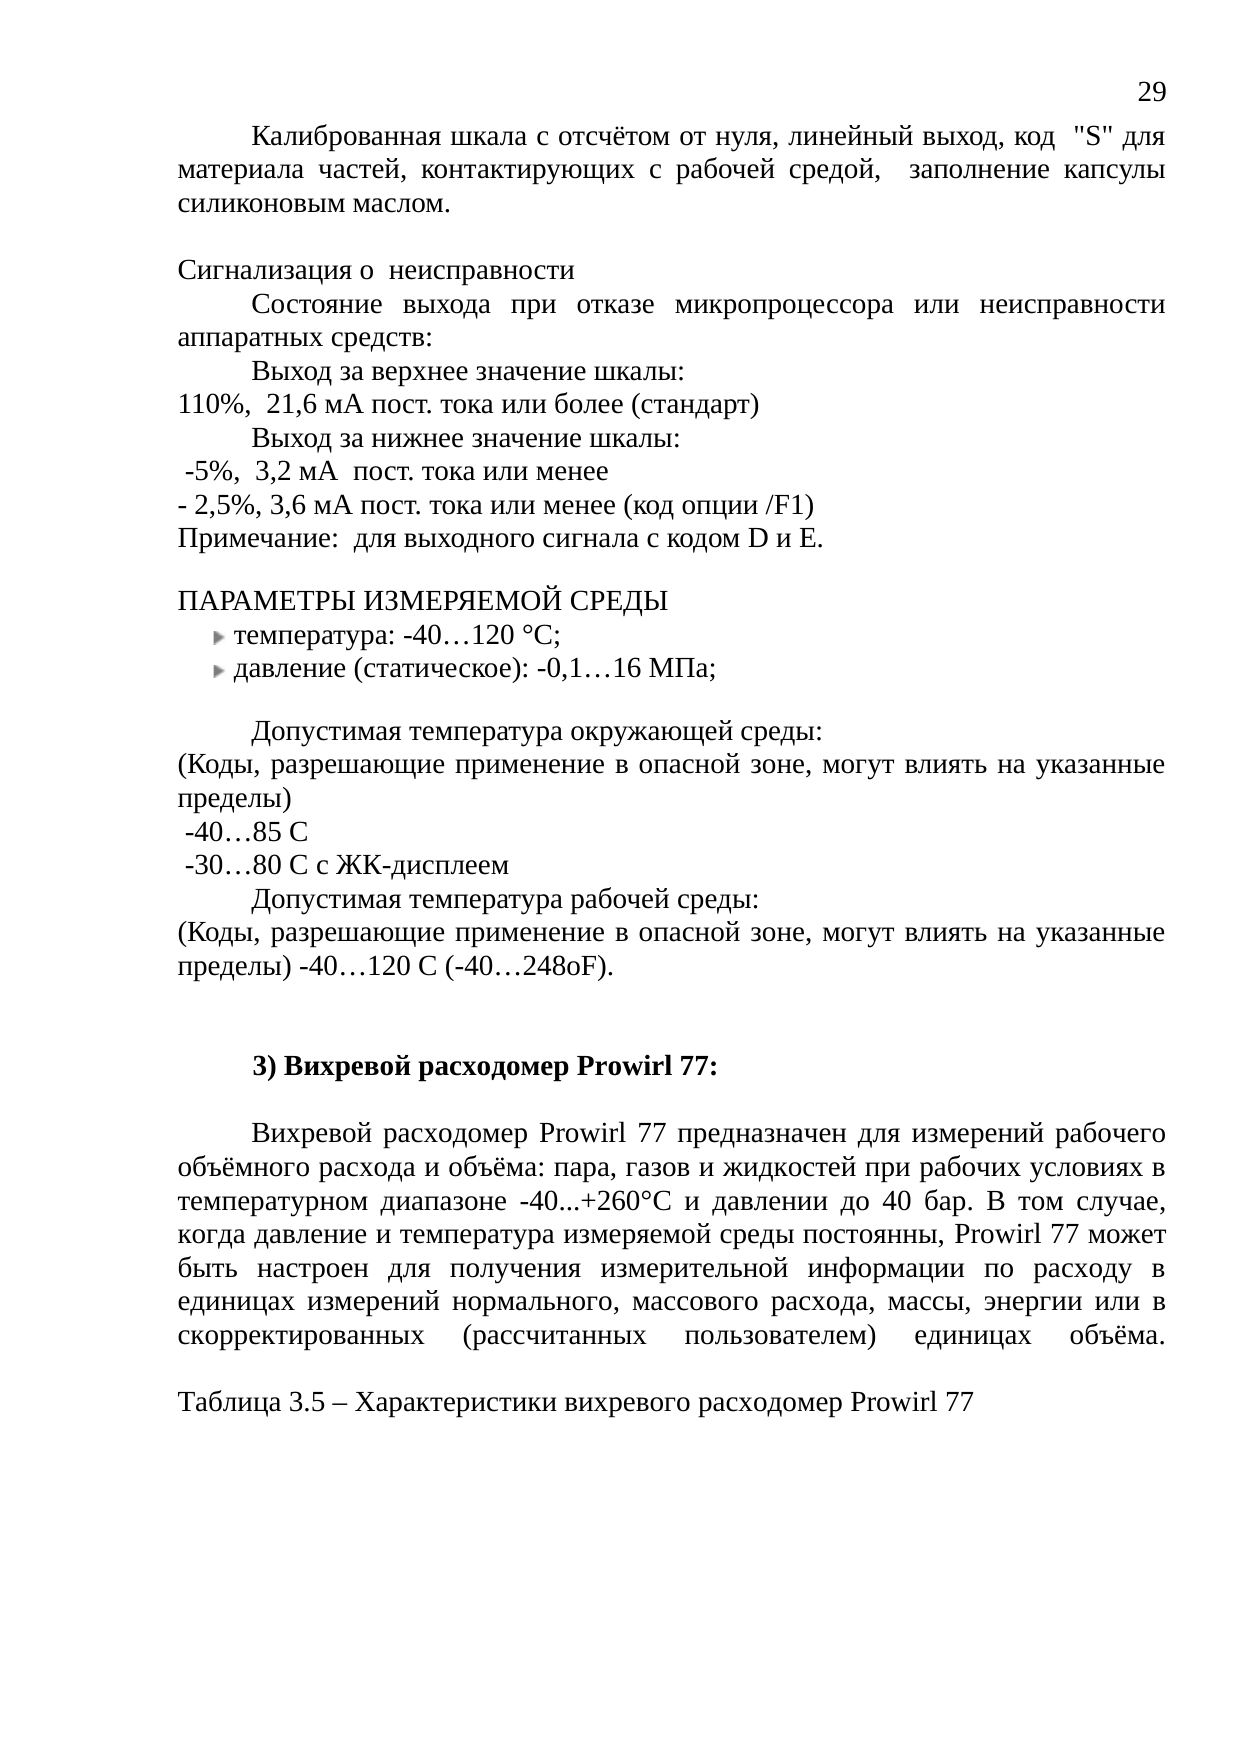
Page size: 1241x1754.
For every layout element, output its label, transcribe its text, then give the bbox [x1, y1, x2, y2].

list Состояние выхода при отказе микропроцессора или неисправности аппаратных средств: [177, 286, 1167, 353]
list -30…80 С с ЖК-дисплеем [177, 847, 1167, 881]
list Таблица 3.5 – Характеристики вихревого расходомер Prowirl 77 [177, 1384, 1167, 1417]
list Вихревой расходомер Prowirl 77 предназначен для измерений рабочего объёмного расхода и объёма: пара, газов и жидкостей при рабочих условиях в температурном диапазоне -40...+260°C и давлении до 40 бар. В том случае, когда давление и температура измеряемой среды постоянны, Prowirl 77 может быть настроен для получения измерительной информации по расходу в единицах измерений нормального, массового расхода, массы, энергии или в скорректированных (рассчитанных пользователем) единицах объёма. [177, 1116, 1167, 1384]
list Допустимая температура рабочей среды: [177, 881, 1167, 914]
list Сигнализация о неисправности [177, 252, 1167, 286]
list (Коды, разрешающие применение в опасной зоне, могут влиять на указанные пределы) [177, 747, 1167, 814]
list Примечание: для выходного сигнала с кодом D и E. [177, 521, 1167, 554]
list 110%, 21,6 мА пост. тока или более (стандарт) [177, 386, 1167, 420]
list (Коды, разрешающие применение в опасной зоне, могут влиять на указанные пределы) -40…120 С (-40…248оF). [177, 914, 1167, 981]
list Выход за нижнее значение шкалы: [177, 420, 1167, 453]
list -40…85 С [177, 814, 1167, 847]
list Допустимая температура окружающей среды: [177, 713, 1167, 747]
text ПАРАМЕТРЫ ИЗМЕРЯЕМОЙ СРЕДЫ температура: -40…120 °С; давление (статическое): -0,1…16 МПа; [177, 583, 1167, 684]
list - 2,5%, 3,6 мА пост. тока или менее (код опции /F1) [177, 487, 1167, 521]
list Калиброванная шкала с отсчётом от нуля, линейный выход, код "S" для материала частей, контактирующих с рабочей средой, заполнение капсулы силиконовым маслом. [177, 118, 1167, 219]
list 3) Вихревой расходомер Prowirl 77: [252, 1048, 1167, 1082]
list -5%, 3,2 мА пост. тока или менее [177, 453, 1167, 487]
list Выход за верхнее значение шкалы: [177, 353, 1167, 386]
picture [213, 631, 227, 645]
picture [213, 665, 227, 678]
